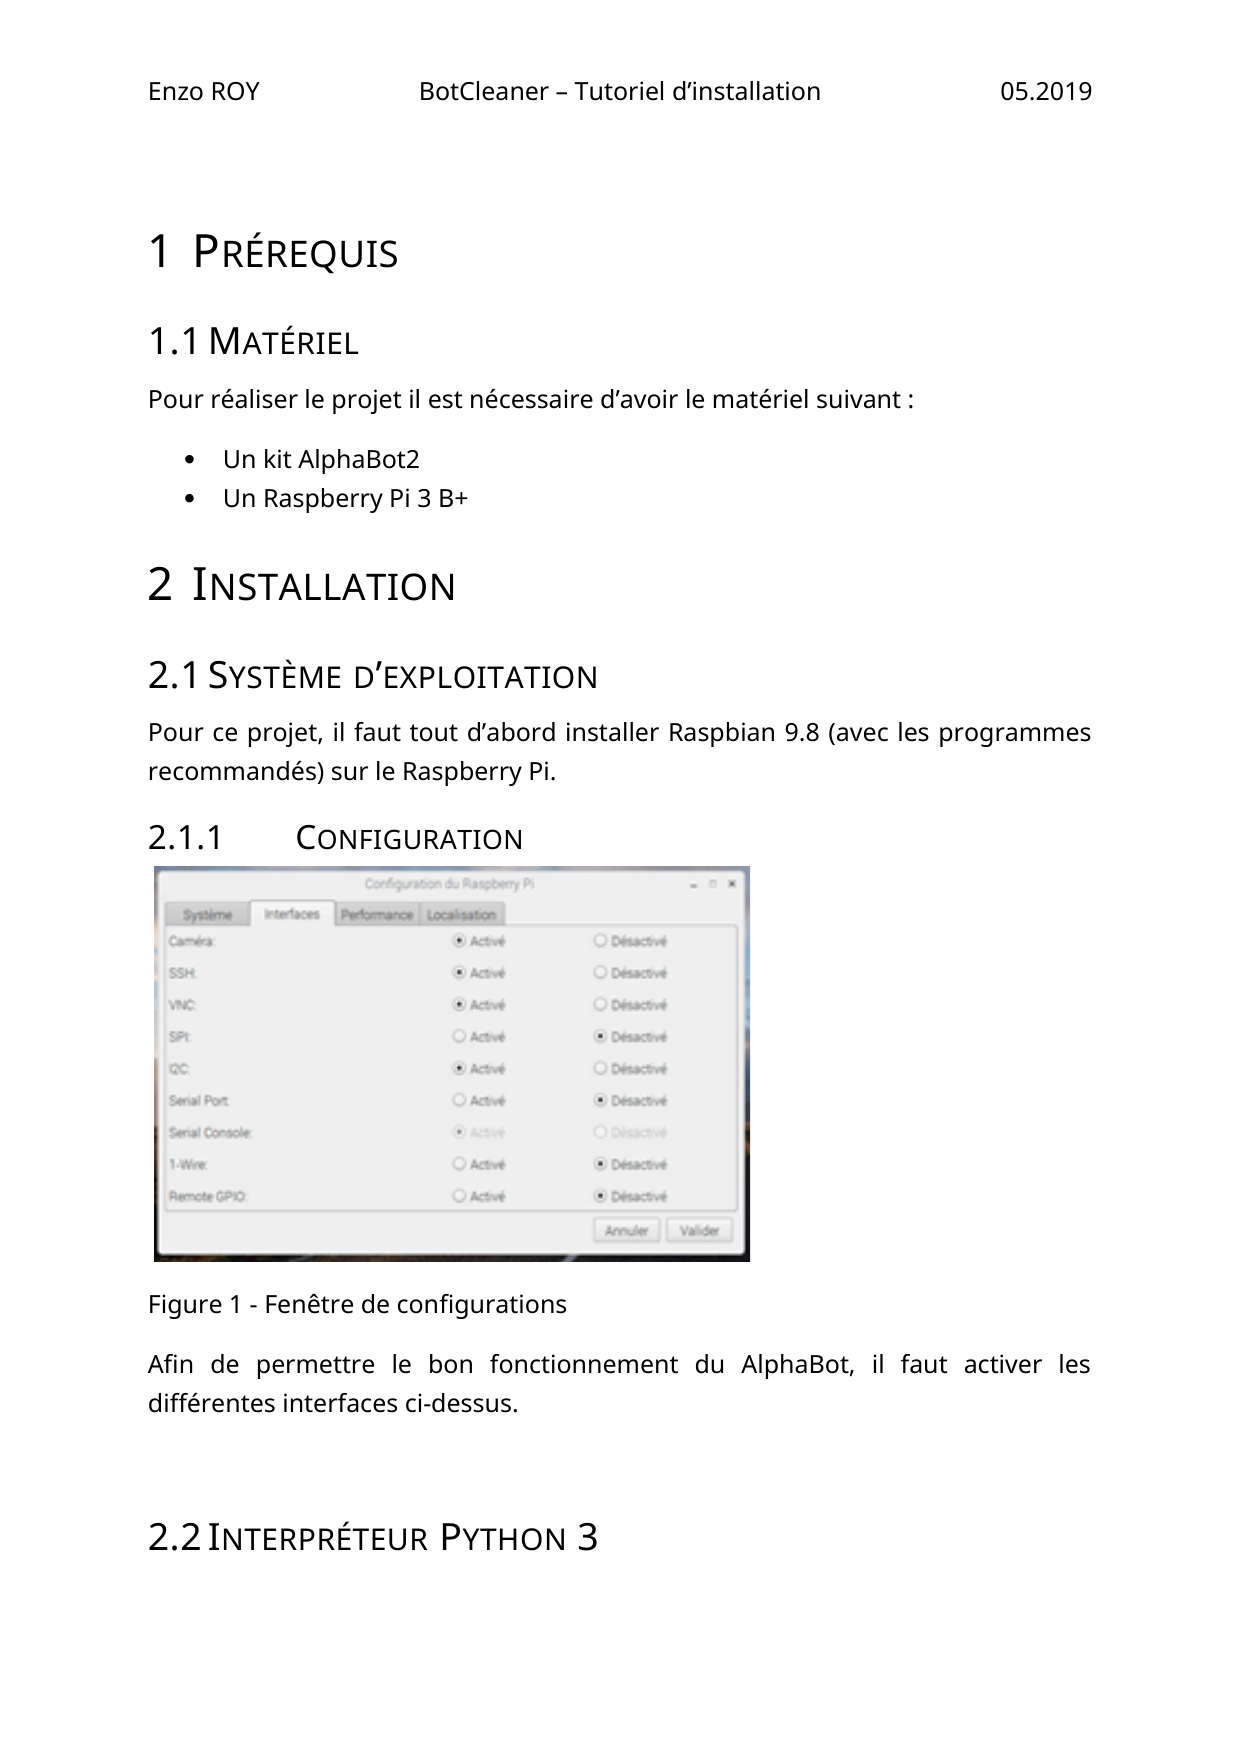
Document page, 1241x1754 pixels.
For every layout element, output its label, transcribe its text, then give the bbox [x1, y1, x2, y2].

subtitle Matériel [148, 315, 1093, 366]
picture [154, 866, 751, 1262]
subtitle Interpréteur Python 3 [148, 1510, 1093, 1561]
text Pour ce projet, il faut tout d’abord installer Raspbian 9.8 (avec les programmes recommandés) sur le Raspberry Pi. [148, 715, 1093, 788]
subtitle Système d’exploitation [148, 648, 1093, 699]
list Un Raspberry Pi 3 B+ [185, 481, 1093, 515]
text Afin de permettre le bon fonctionnement du AlphaBot, il faut activer les différentes interfaces ci-dessus. [148, 1347, 1093, 1420]
subtitle Prérequis [148, 218, 1093, 280]
subtitle Installation [148, 551, 1093, 614]
subtitle Configuration [148, 814, 1093, 859]
list Un kit AlphaBot2 [185, 442, 1093, 476]
text Pour réaliser le projet il est nécessaire d’avoir le matériel suivant : [148, 382, 1093, 416]
text Figure 1 - Fenêtre de configurations [148, 1287, 1093, 1321]
